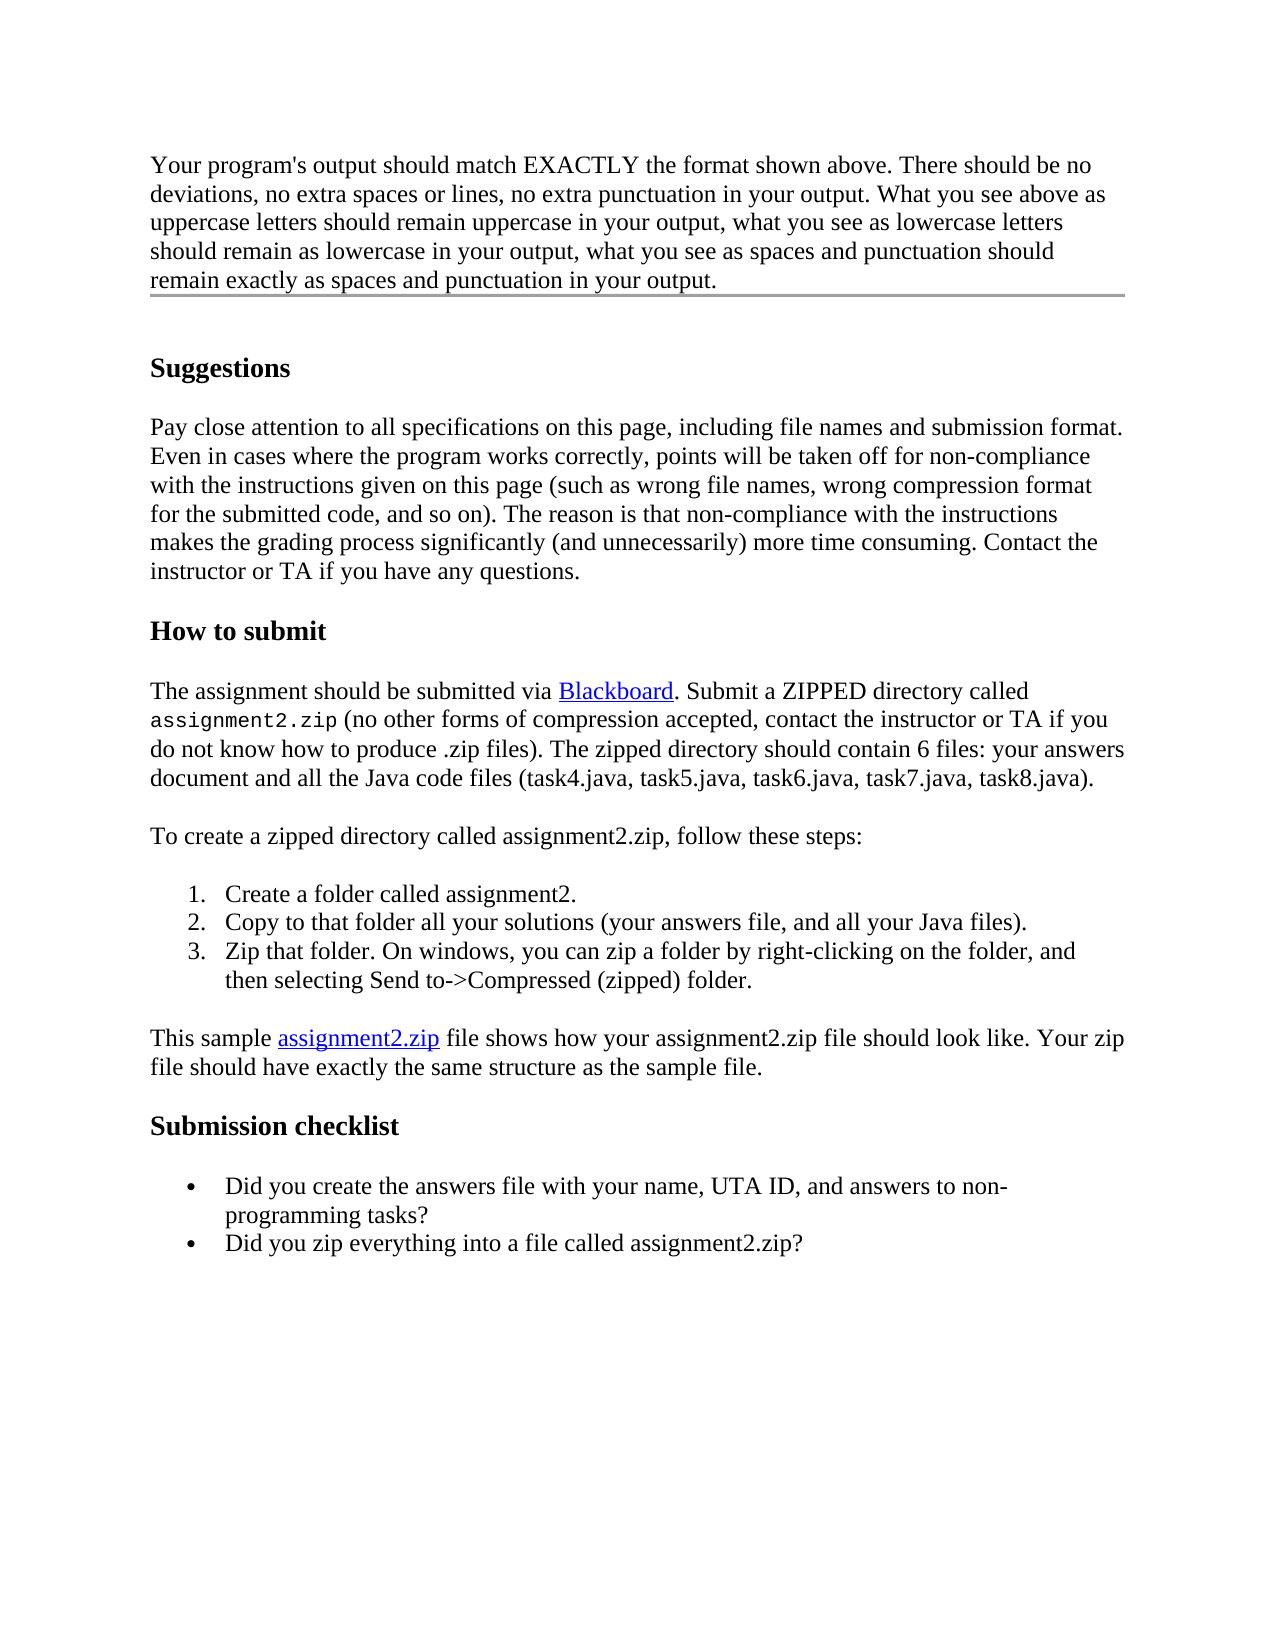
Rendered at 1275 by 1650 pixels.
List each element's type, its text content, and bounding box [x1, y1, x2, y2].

text The assignment should be submitted via Blackboard. Submit a ZIPPED directory called assignment2.zip (no other forms of compression accepted, contact the instructor or TA if you do not know how to produce .zip files). The zipped directory should contain 6 files: your answers document and all the Java code files (task4.java, task5.java, task6.java, task7.java, task8.java). [150, 676, 1125, 792]
text Submission checklist [150, 1109, 1125, 1142]
list Create a folder called assignment2. [187, 879, 1125, 907]
text Pay close attention to all specifications on this page, including file names and submission format. Even in cases where the program works correctly, points will be taken off for non-compliance with the instructions given on this page (such as wrong file names, wrong compression format for the submitted code, and so on). The reason is that non-compliance with the instructions makes the grading process significantly (and unnecessarily) more time consuming. Contact the instructor or TA if you have any questions. [150, 412, 1125, 585]
text Suggestions [150, 351, 1125, 383]
list Copy to that folder all your solutions (your answers file, and all your Java files). [187, 907, 1125, 936]
list Did you create the answers file with your name, UTA ID, and answers to non-programming tasks? [187, 1171, 1125, 1228]
list Zip that folder. On windows, you can zip a folder by right-clicking on the folder, and then selecting Send to->Compressed (zipped) folder. [187, 936, 1125, 994]
list Did you zip everything into a file called assignment2.zip? [187, 1228, 1125, 1257]
text To create a zipped directory called assignment2.zip, follow these steps: [150, 821, 1125, 849]
text Your program's output should match EXACTLY the format shown above. There should be no deviations, no extra spaces or lines, no extra punctuation in your output. What you see above as uppercase letters should remain uppercase in your output, what you see as lowercase letters should remain as lowercase in your output, what you see as spaces and punctuation should remain exactly as spaces and punctuation in your output. [150, 150, 1125, 293]
text This sample assignment2.zip file shows how your assignment2.zip file should look like. Your zip file should have exactly the same structure as the sample file. [150, 1023, 1125, 1080]
text How to submit [150, 614, 1125, 647]
